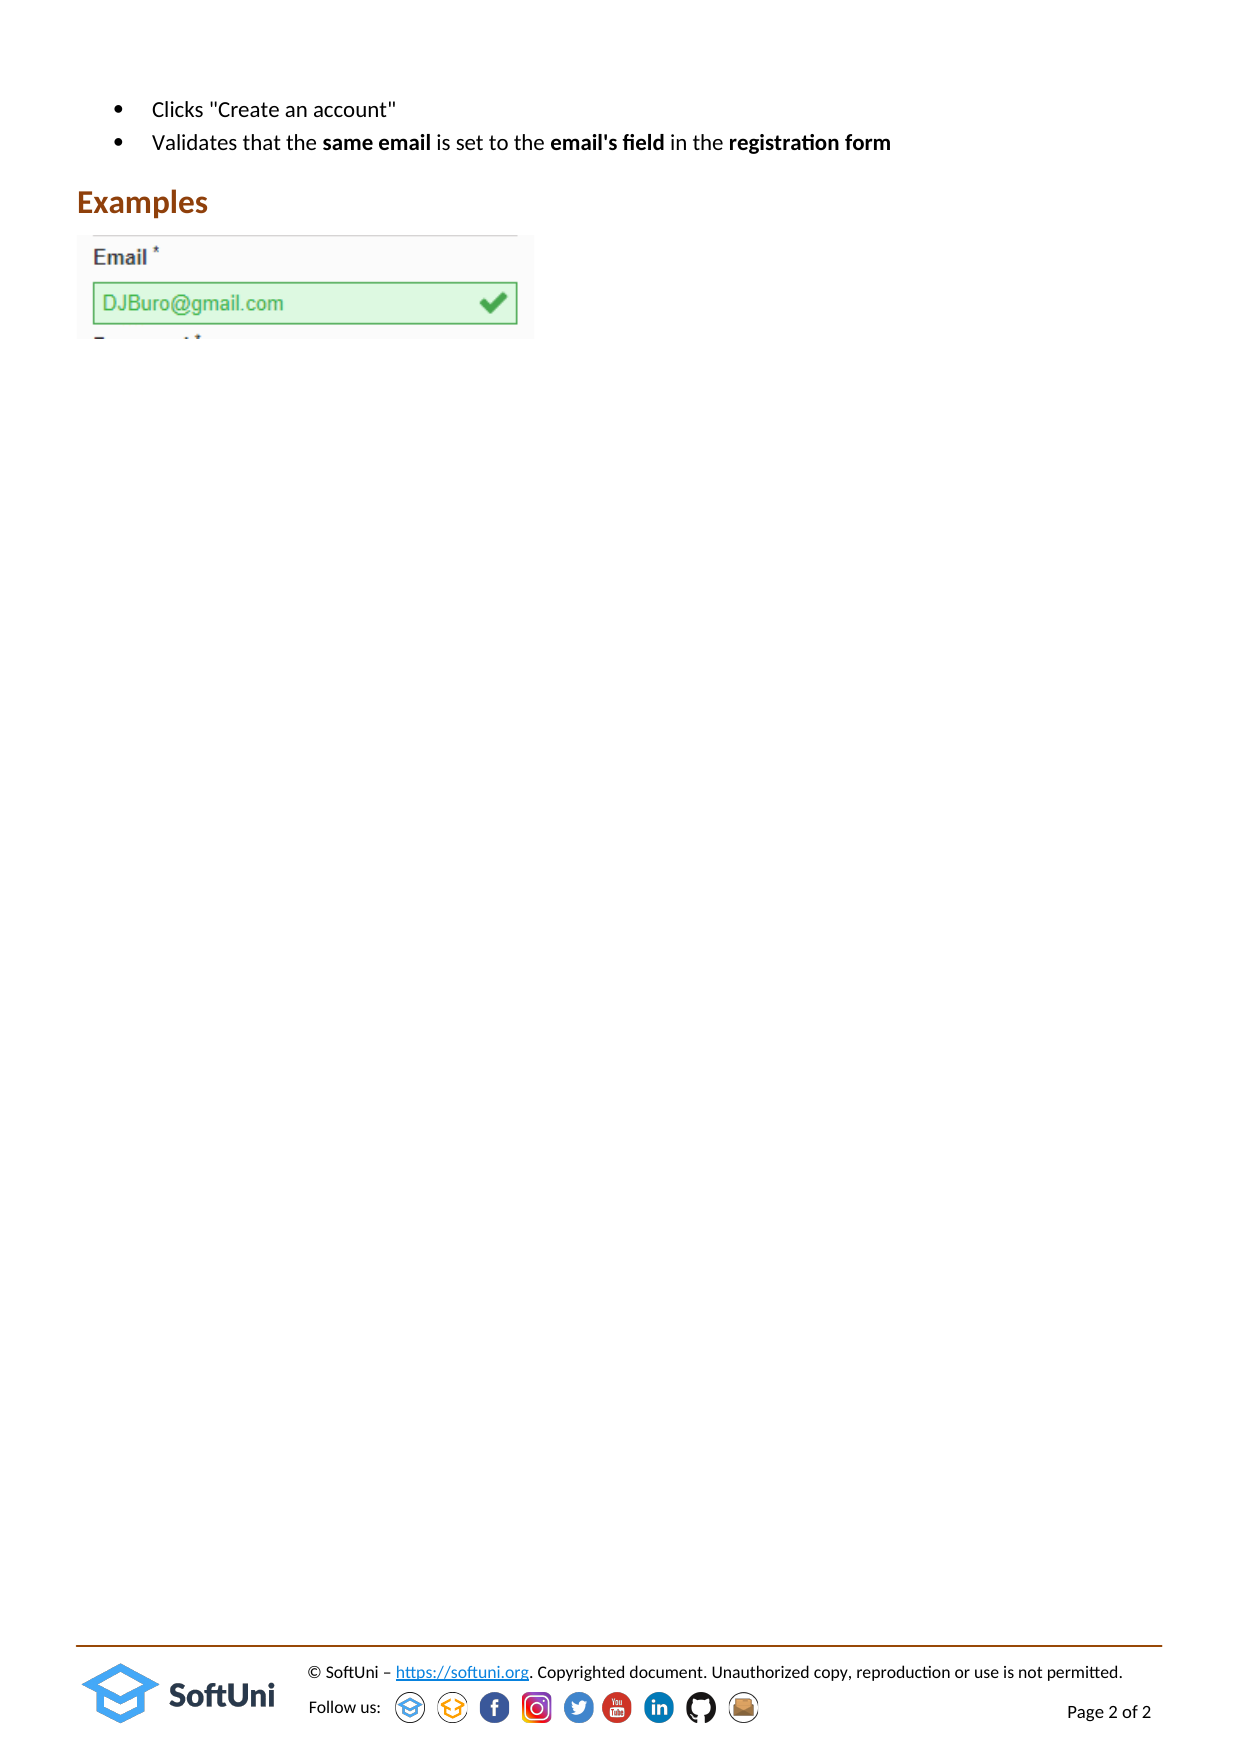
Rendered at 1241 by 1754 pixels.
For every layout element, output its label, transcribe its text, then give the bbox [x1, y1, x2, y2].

list Validates that the same email is set to the email's field in the registration form [114, 128, 1163, 156]
picture [686, 1692, 716, 1723]
picture [76, 235, 535, 339]
subtitle Examples [77, 181, 1163, 221]
picture [395, 1692, 425, 1723]
picture [728, 1692, 759, 1723]
picture [479, 1692, 510, 1723]
picture [564, 1692, 594, 1723]
picture [75, 1658, 281, 1729]
picture [644, 1692, 653, 1701]
picture [437, 1692, 468, 1723]
picture [665, 1692, 674, 1701]
list Clicks "Create an account" [114, 95, 1163, 123]
picture [644, 1714, 653, 1723]
picture [665, 1714, 674, 1723]
picture [602, 1692, 632, 1723]
picture [522, 1692, 552, 1723]
picture [658, 1705, 667, 1714]
